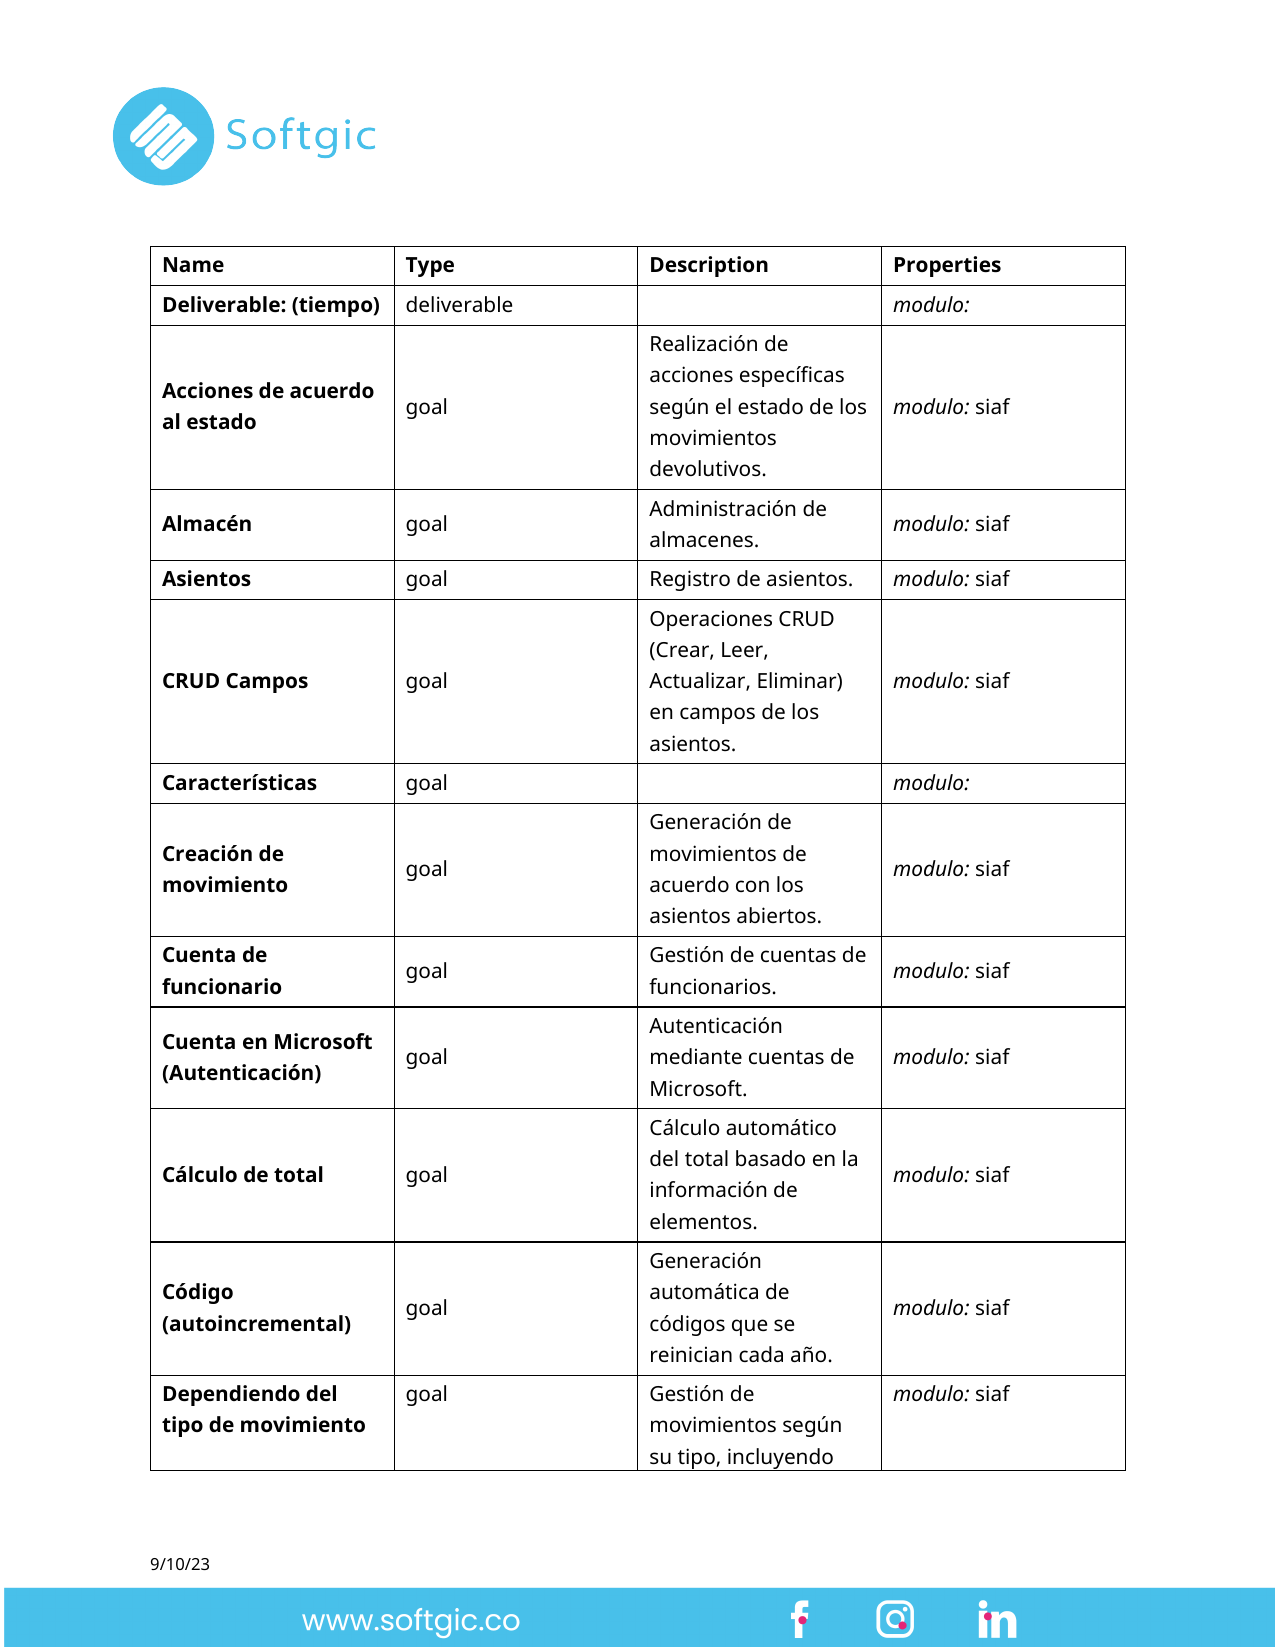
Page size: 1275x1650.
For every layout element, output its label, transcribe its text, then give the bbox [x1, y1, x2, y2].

table_cell goal [395, 561, 637, 599]
table_cell goal [395, 804, 637, 936]
table_cell modulo: siaf [882, 1376, 1125, 1470]
table_cell modulo: siaf [882, 600, 1125, 763]
table_cell Deliverable: (tiempo) [151, 286, 394, 324]
table_header Properties [882, 247, 1125, 285]
table_cell Cálculo automático del total basado en la información de elementos. [638, 1109, 881, 1241]
table_cell Almacén [151, 490, 394, 559]
table_cell Administración de almacenes. [638, 490, 881, 559]
table_cell Autenticación mediante cuentas de Microsoft. [638, 1008, 881, 1108]
table_cell deliverable [395, 286, 637, 324]
table_cell Gestión de movimientos según su tipo, incluyendo elementos como conceptos, beneficiarios y funcionarios (maestros). [638, 1376, 881, 1470]
table_header Type [395, 247, 637, 285]
table_cell modulo: siaf [882, 1109, 1125, 1241]
table_cell Operaciones CRUD (Crear, Leer, Actualizar, Eliminar) en campos de los asientos. [638, 600, 881, 763]
table_cell modulo: siaf [882, 1243, 1125, 1374]
table_cell Código (autoincremental) [151, 1243, 394, 1374]
table_cell goal [395, 1243, 637, 1374]
table_cell Cuenta en Microsoft (Autenticación) [151, 1008, 394, 1108]
table_cell Generación de movimientos de acuerdo con los asientos abiertos. [638, 804, 881, 936]
table_cell Realización de acciones específicas según el estado de los movimientos devolutivos. [638, 326, 881, 489]
table_cell goal [395, 937, 637, 1006]
table_cell goal [395, 1008, 637, 1108]
table_cell goal [395, 1376, 637, 1470]
table_header Name [151, 247, 394, 285]
table_cell modulo: siaf [882, 490, 1125, 559]
table_cell modulo: siaf [882, 937, 1125, 1006]
table_header Description [638, 247, 881, 285]
table_cell modulo: siaf [882, 804, 1125, 936]
table_cell CRUD Campos [151, 600, 394, 763]
table_cell Gestión de cuentas de funcionarios. [638, 937, 881, 1006]
table_cell Cuenta de funcionario [151, 937, 394, 1006]
table_cell modulo: [882, 764, 1125, 803]
table_cell modulo: siaf [882, 1008, 1125, 1108]
table_cell Acciones de acuerdo al estado [151, 326, 394, 489]
table_cell [638, 764, 881, 803]
table_cell modulo: siaf [882, 561, 1125, 599]
table_cell goal [395, 490, 637, 559]
table_cell [638, 286, 881, 324]
table_cell modulo: [882, 286, 1125, 324]
table_cell goal [395, 764, 637, 803]
table_cell Registro de asientos. [638, 561, 881, 599]
table_cell Creación de movimiento [151, 804, 394, 936]
table_cell goal [395, 326, 637, 489]
table_cell Asientos [151, 561, 394, 599]
table_cell Cálculo de total [151, 1109, 394, 1241]
table_cell modulo: siaf [882, 326, 1125, 489]
table_cell Características [151, 764, 394, 803]
table_cell Dependiendo del tipo de movimiento [151, 1376, 394, 1470]
picture [4, 0, 1275, 1647]
table_cell Generación automática de códigos que se reinician cada año. [638, 1243, 881, 1374]
table_cell goal [395, 600, 637, 763]
table_cell goal [395, 1109, 637, 1241]
